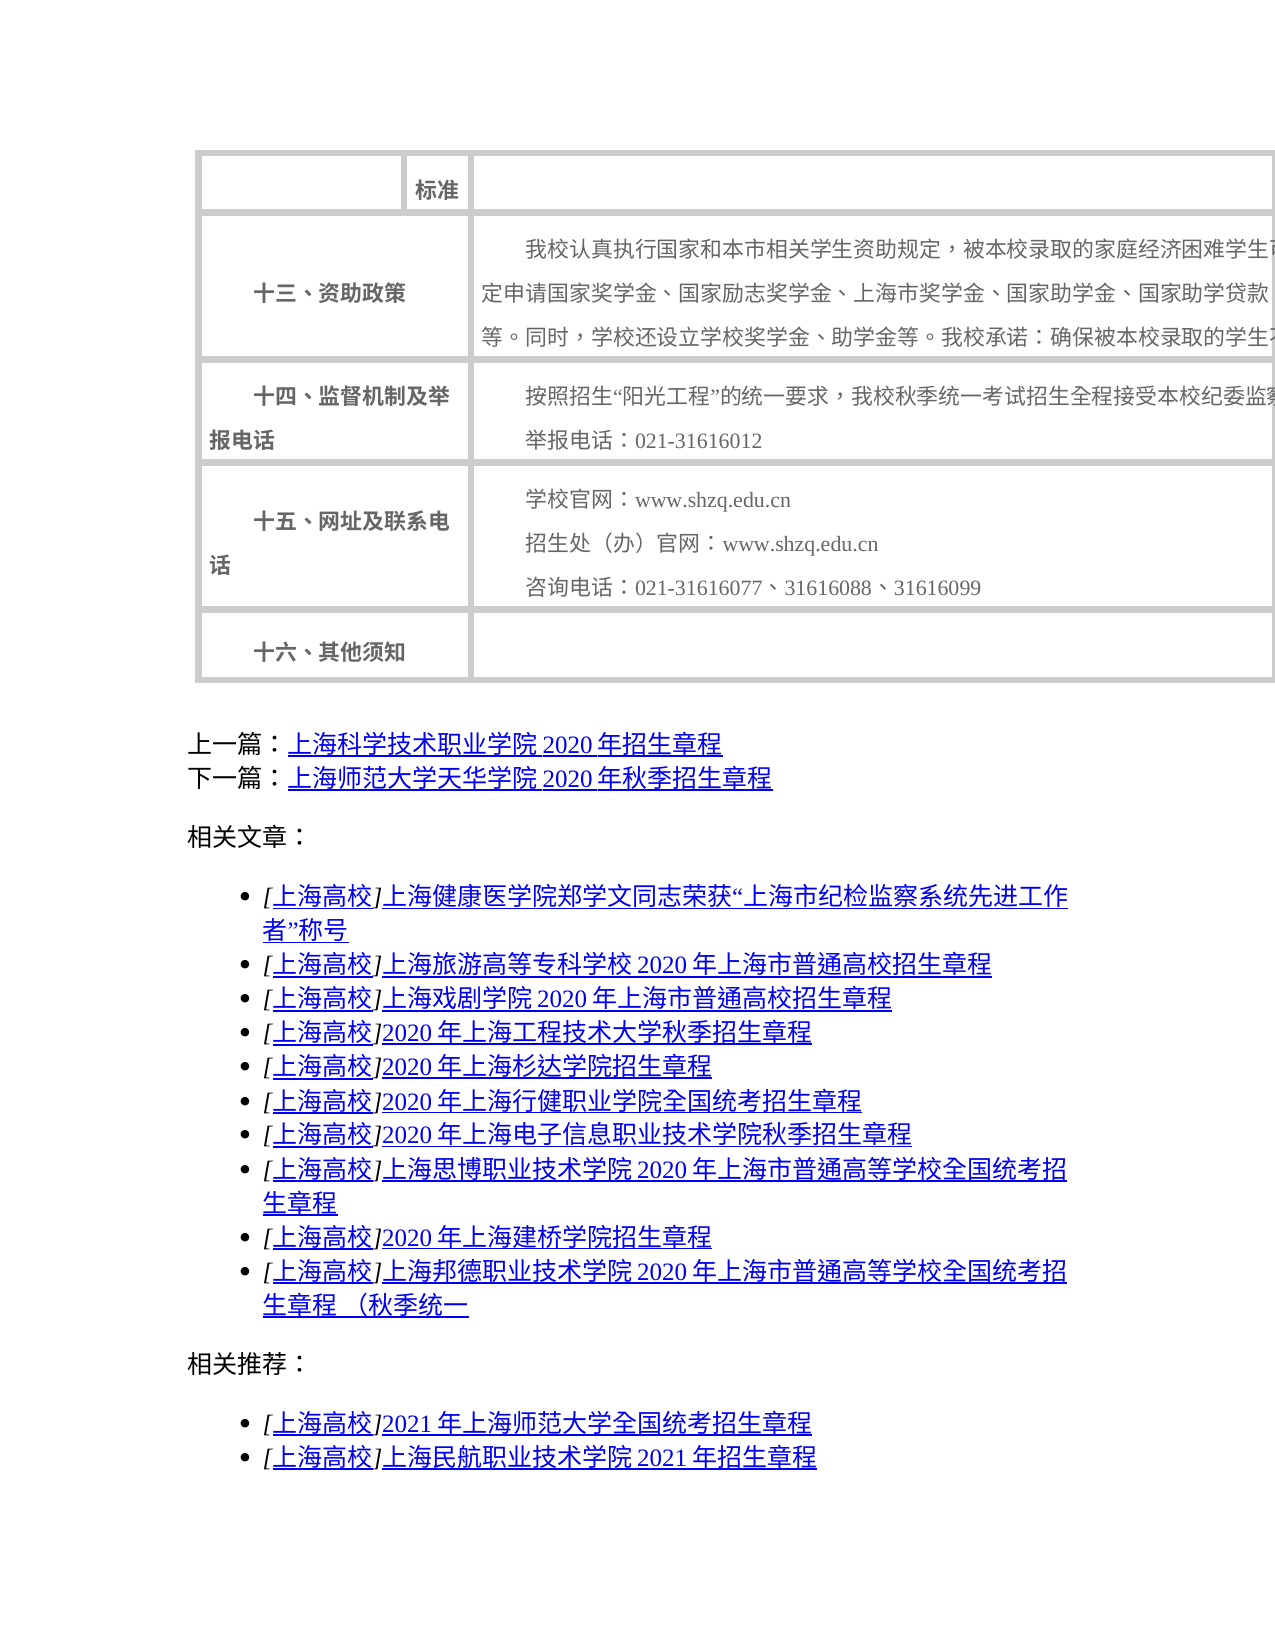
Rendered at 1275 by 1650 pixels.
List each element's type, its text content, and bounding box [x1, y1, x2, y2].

table_cell 住宿费标准 [407, 156, 468, 209]
table_cell 十三、资助政策 [202, 216, 468, 356]
list [上海高校]2020年上海建桥学院招生章程 [241, 1219, 1087, 1253]
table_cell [474, 156, 1272, 209]
list [上海高校]2020年上海行健职业学院全国统考招生章程 [241, 1083, 1087, 1117]
list [上海高校]2020年上海工程技术大学秋季招生章程 [241, 1015, 1087, 1049]
text 相关文章： [187, 820, 1087, 854]
list [上海高校]2021年上海师范大学全国统考招生章程 [241, 1406, 1087, 1440]
list [上海高校]上海戏剧学院2020年上海市普通高校招生章程 [241, 981, 1087, 1015]
list [上海高校]上海思博职业技术学院2020年上海市普通高等学校全国统考招生章程 [241, 1151, 1087, 1219]
table_cell 我校认真执行国家和本市相关学生资助规定，被本校录取的家庭经济困难学生可通过“绿色通道”申请入学，入学后可按规定申请国家奖学金、国家励志奖学金、上海市奖学金、国家助学金、国家助学贷款、勤工助学岗位、特殊困难补助和学费减免等。同时，学校还设立学校奖学金、助学金等。我校承诺：确保被本校录取的学生不因家庭经济困难而辍学。 [474, 216, 1272, 356]
table_cell 十六、其他须知 [202, 613, 468, 677]
list [上海高校]2020年上海电子信息职业技术学院秋季招生章程 [241, 1117, 1087, 1151]
list [上海高校]上海邦德职业技术学院2020年上海市普通高等学校全国统考招生章程 （秋季统一 [241, 1253, 1087, 1322]
table_cell 十四、监督机制及举报电话 [202, 363, 468, 459]
table_cell 十五、网址及联系电话 [202, 466, 468, 606]
list [上海高校]上海民航职业技术学院2021年招生章程 [241, 1440, 1087, 1474]
text 上一篇：上海科学技术职业学院2020年招生章程 下一篇：上海师范大学天华学院2020年秋季招生章程 [187, 727, 1087, 795]
table_cell 按照招生“阳光工程”的统一要求，我校秋季统一考试招生全程接受本校纪委监察处监督。 举报电话：021-31616012 [474, 363, 1272, 459]
text 相关推荐： [187, 1347, 1087, 1381]
list [上海高校]上海健康医学院郑学文同志荣获“上海市纪检监察系统先进工作者”称号 [241, 879, 1087, 947]
table_cell [474, 613, 1272, 677]
table_cell 学校官网：www.shzq.edu.cn 招生处（办）官网：www.shzq.edu.cn 咨询电话：021-31616077、31616088、31616099 [474, 466, 1272, 606]
list [上海高校]上海旅游高等专科学校2020年上海市普通高校招生章程 [241, 947, 1087, 981]
list [上海高校]2020年上海杉达学院招生章程 [241, 1049, 1087, 1083]
